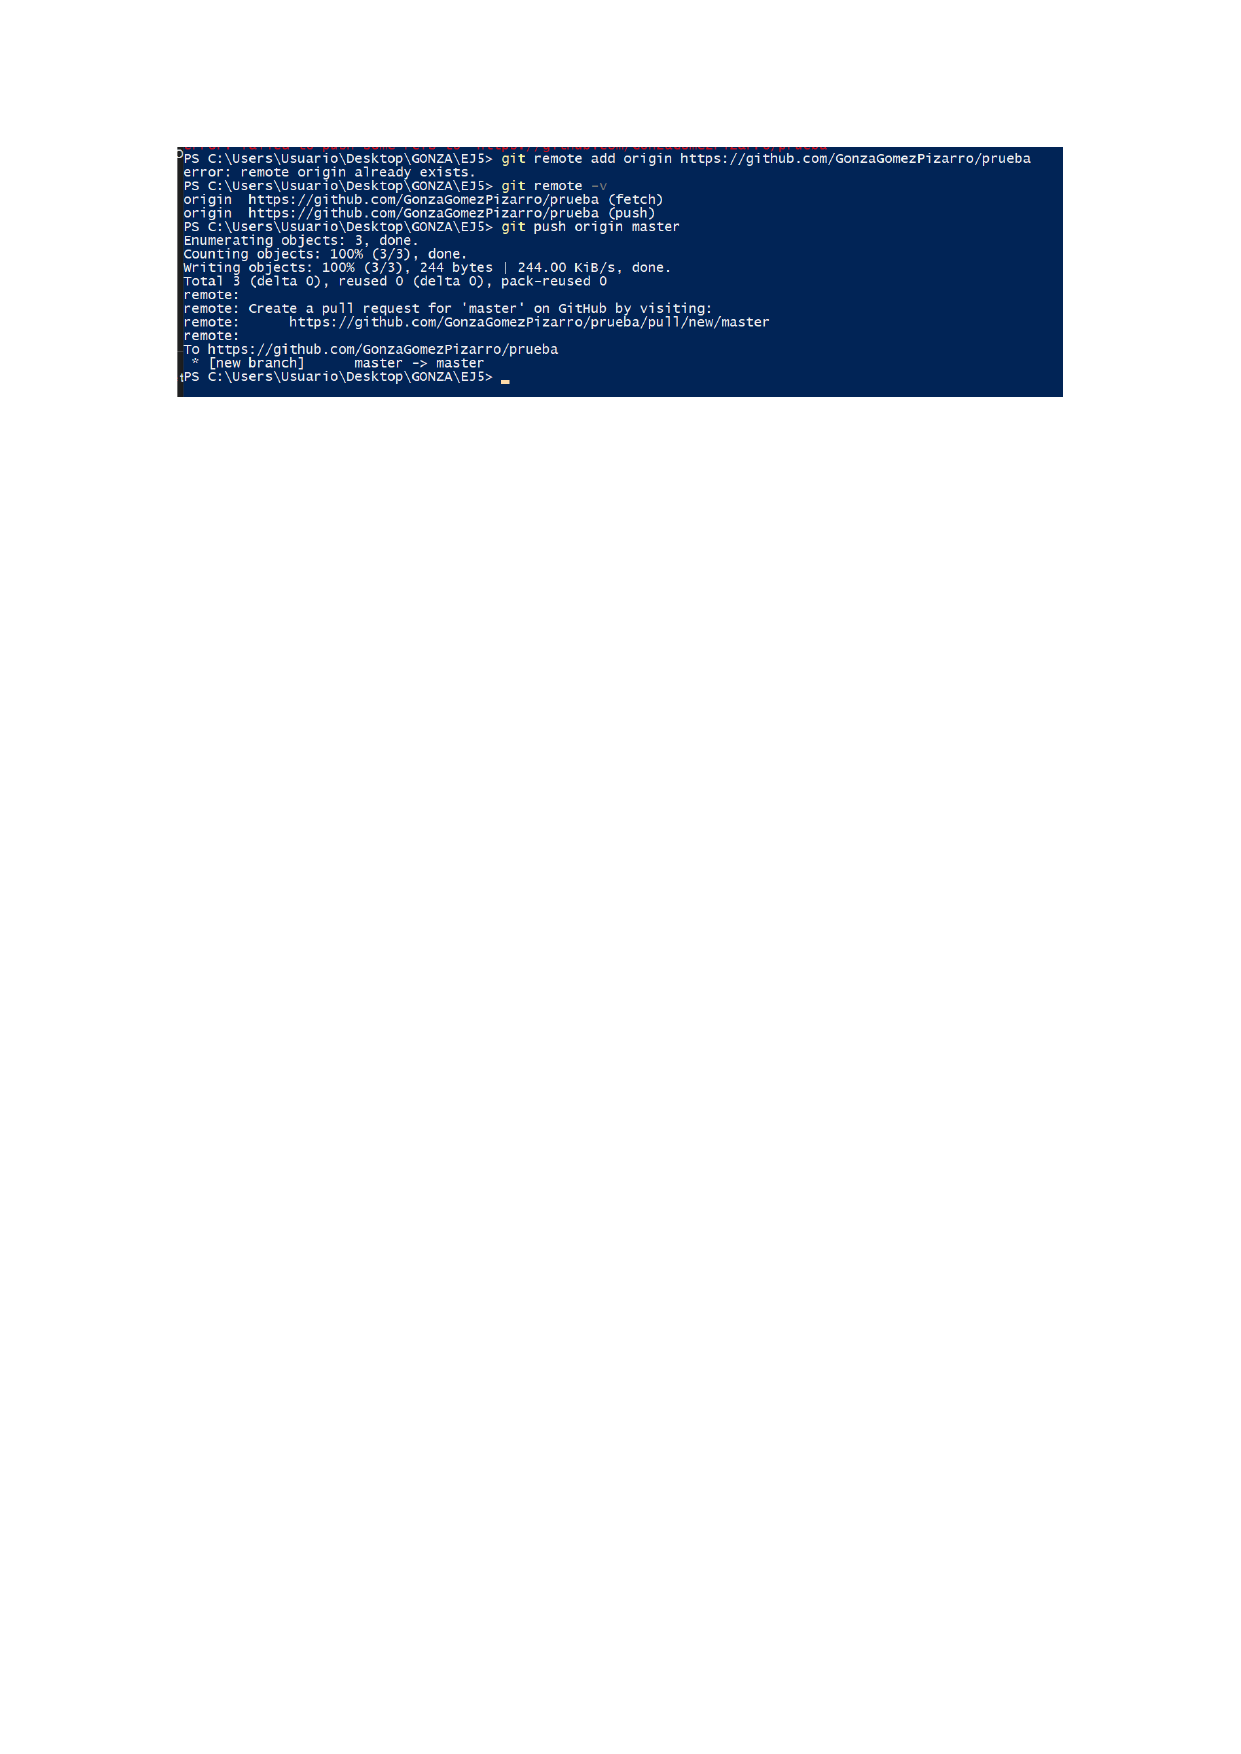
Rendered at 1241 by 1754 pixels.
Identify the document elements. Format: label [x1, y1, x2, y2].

picture [177, 147, 1063, 397]
